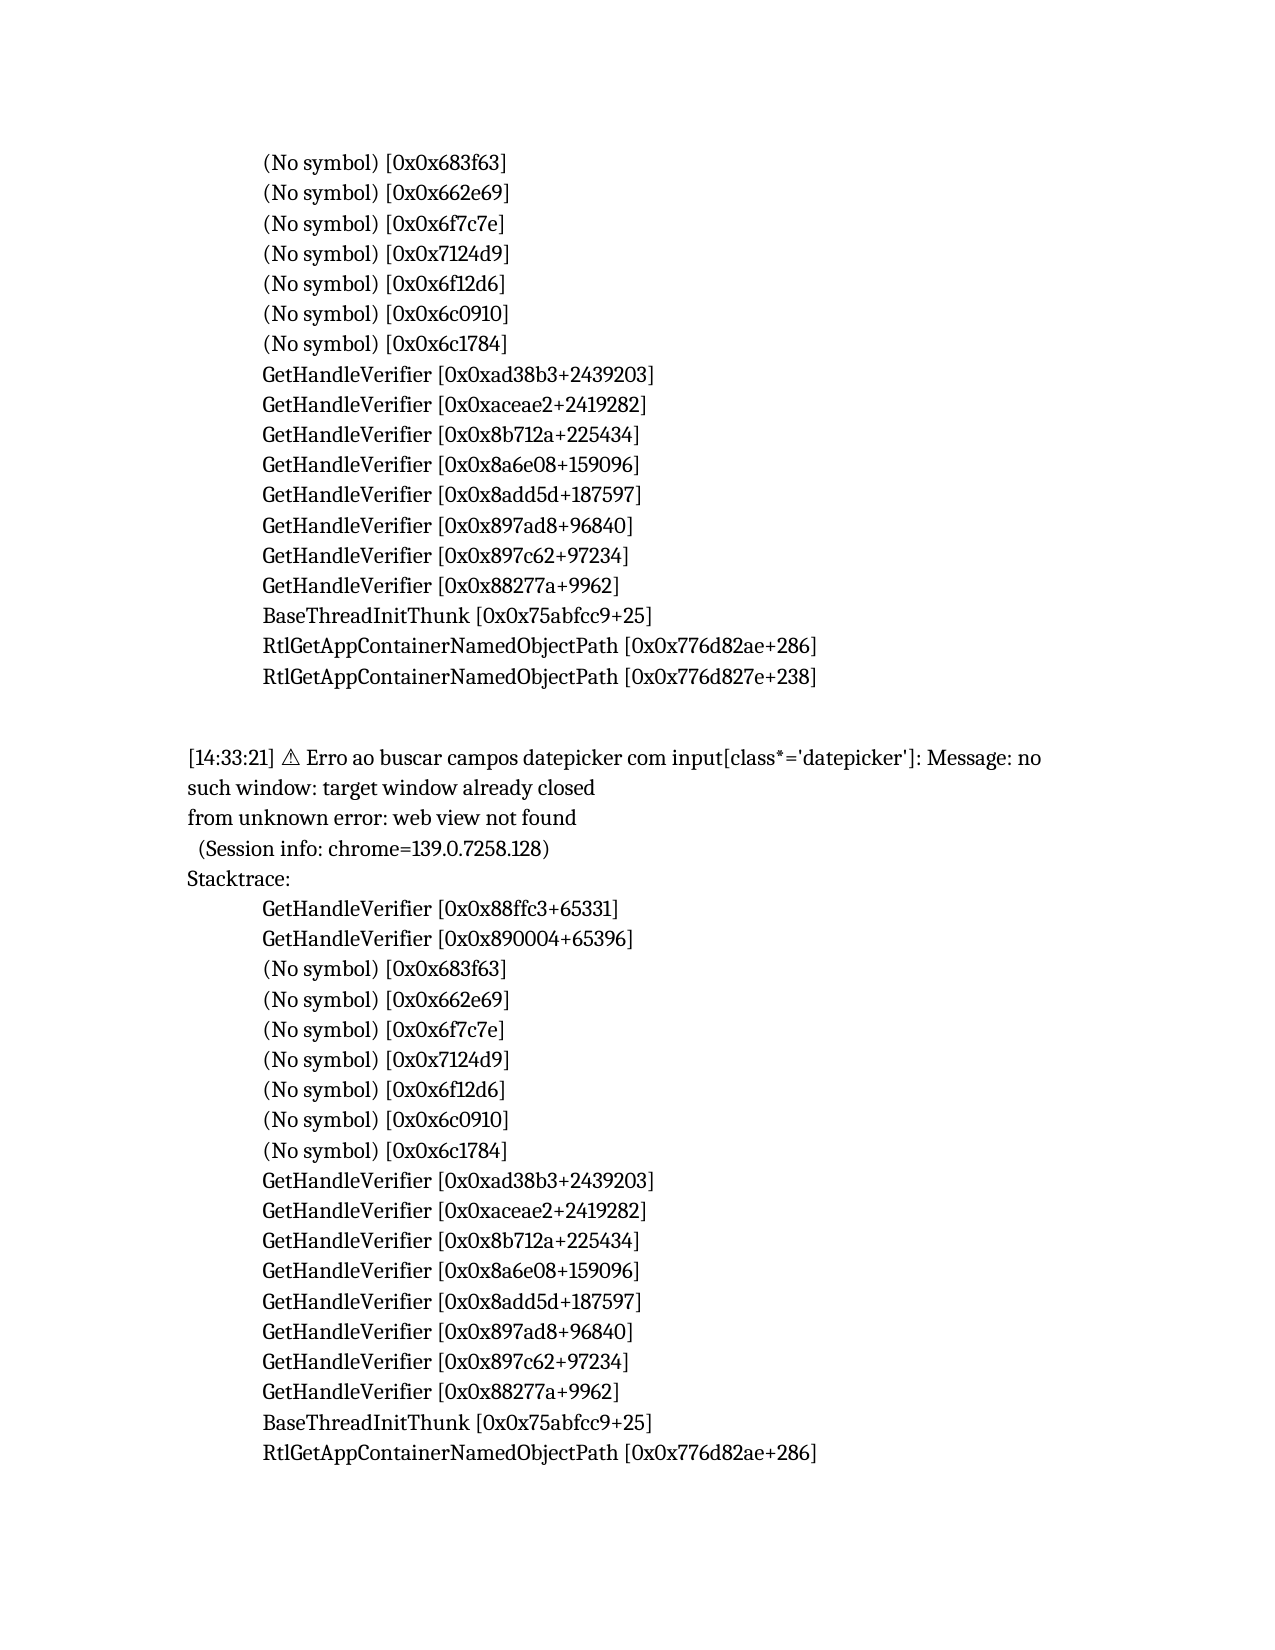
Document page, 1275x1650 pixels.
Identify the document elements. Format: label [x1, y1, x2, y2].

text [187, 150, 1087, 720]
text [187, 745, 1087, 1466]
